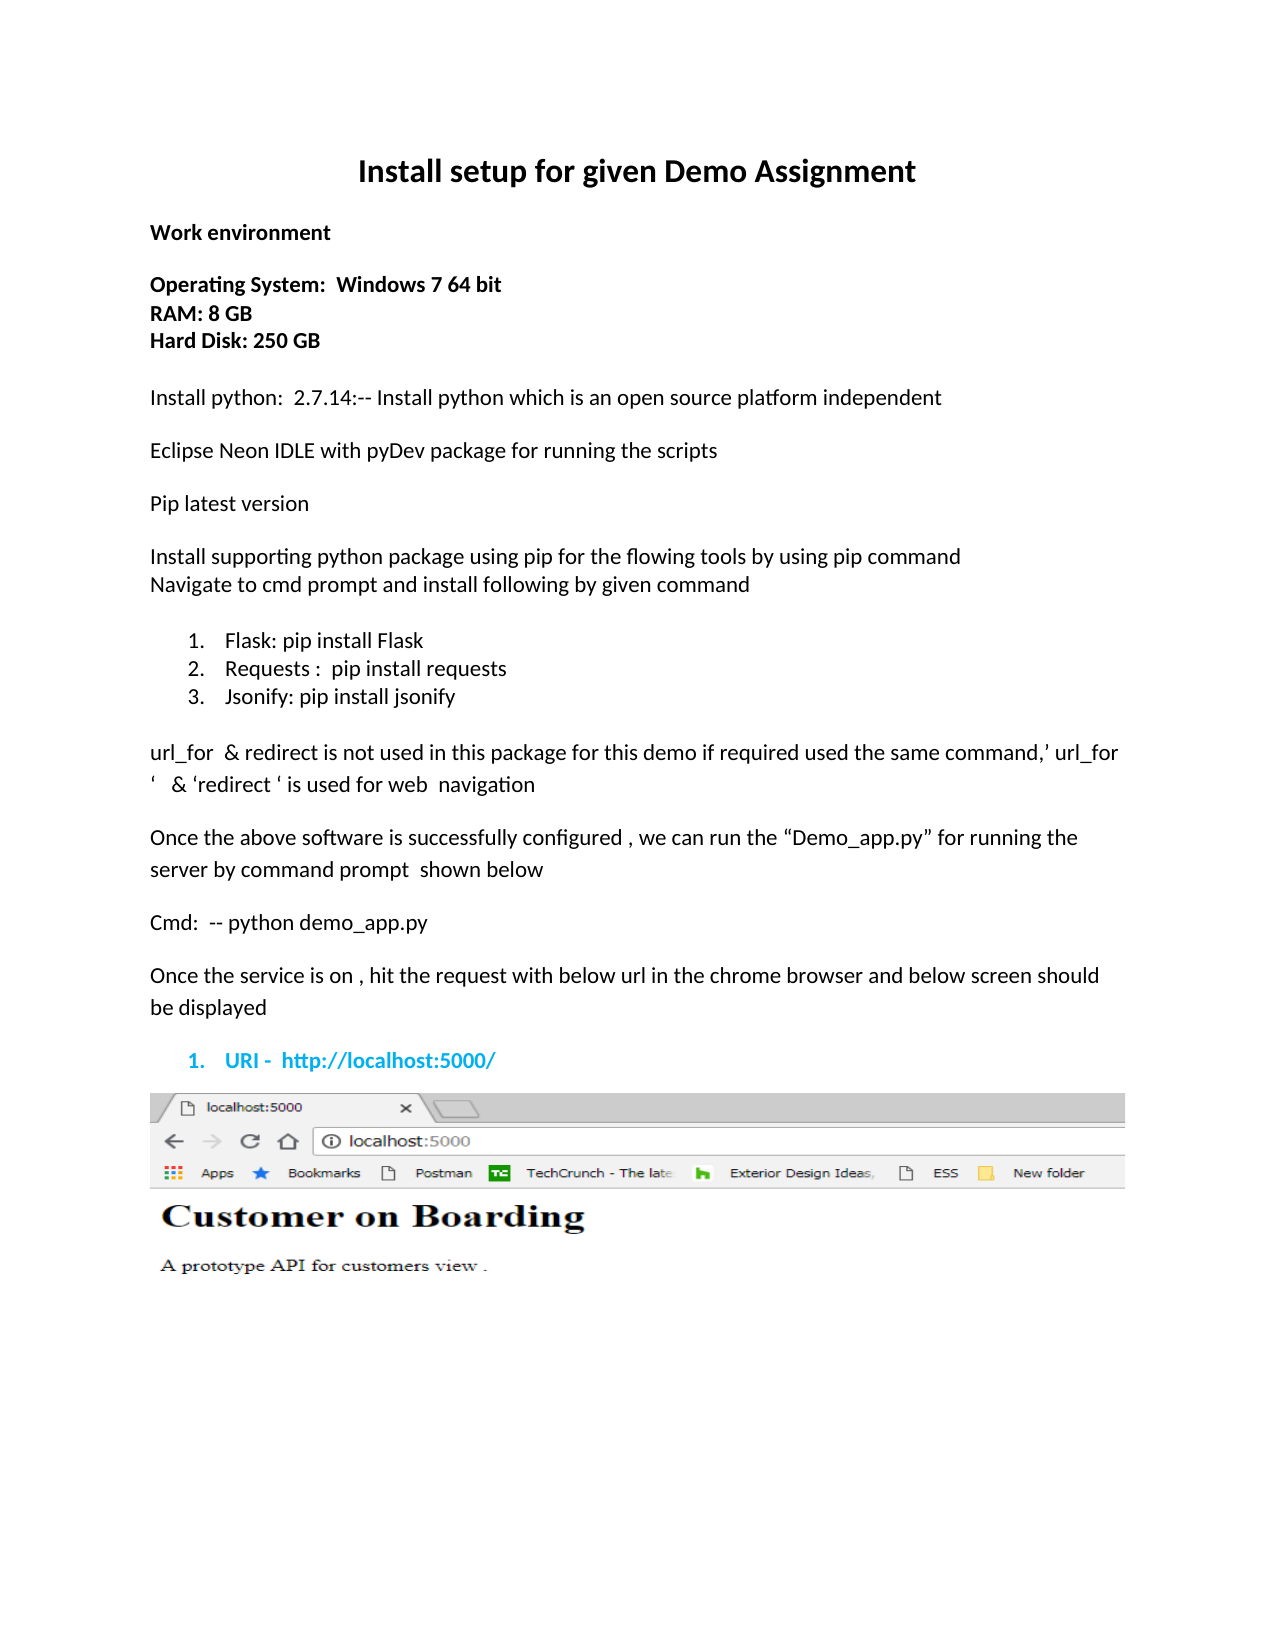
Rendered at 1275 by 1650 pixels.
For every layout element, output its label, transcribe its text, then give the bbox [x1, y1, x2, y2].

list Requests : pip install requests [187, 654, 1125, 682]
text Once the above software is successfully configured , we can run the “Demo_app.py” for running the server by command prompt shown below [150, 823, 1125, 883]
text Work environment [150, 218, 1125, 246]
text RAM: 8 GB [150, 299, 1125, 327]
text Cmd: -- python demo_app.py [150, 908, 1125, 936]
text Navigate to cmd prompt and install following by given command [150, 570, 1125, 598]
picture [150, 1093, 1125, 1452]
text Install supporting python package using pip for the flowing tools by using pip command [150, 542, 1125, 570]
text Once the service is on , hit the request with below url in the chrome browser and below screen should be displayed [150, 961, 1125, 1022]
text Pip latest version [150, 489, 1125, 517]
text Install python: 2.7.14:-- Install python which is an open source platform independent [150, 383, 1125, 411]
text Install setup for given Demo Assignment [150, 150, 1125, 191]
list Flask: pip install Flask [187, 626, 1125, 654]
text Operating System: Windows 7 64 bit [150, 271, 1125, 299]
text url_for & redirect is not used in this package for this demo if required used the same command,’ url_for ‘ & ‘redirect ‘ is used for web navigation [150, 738, 1125, 798]
text Eclipse Neon IDLE with pyDev package for running the scripts [150, 436, 1125, 464]
list URI - http://localhost:5000/ [187, 1047, 1125, 1074]
list Jsonify: pip install jsonify [187, 682, 1125, 710]
text Hard Disk: 250 GB [150, 327, 1125, 355]
